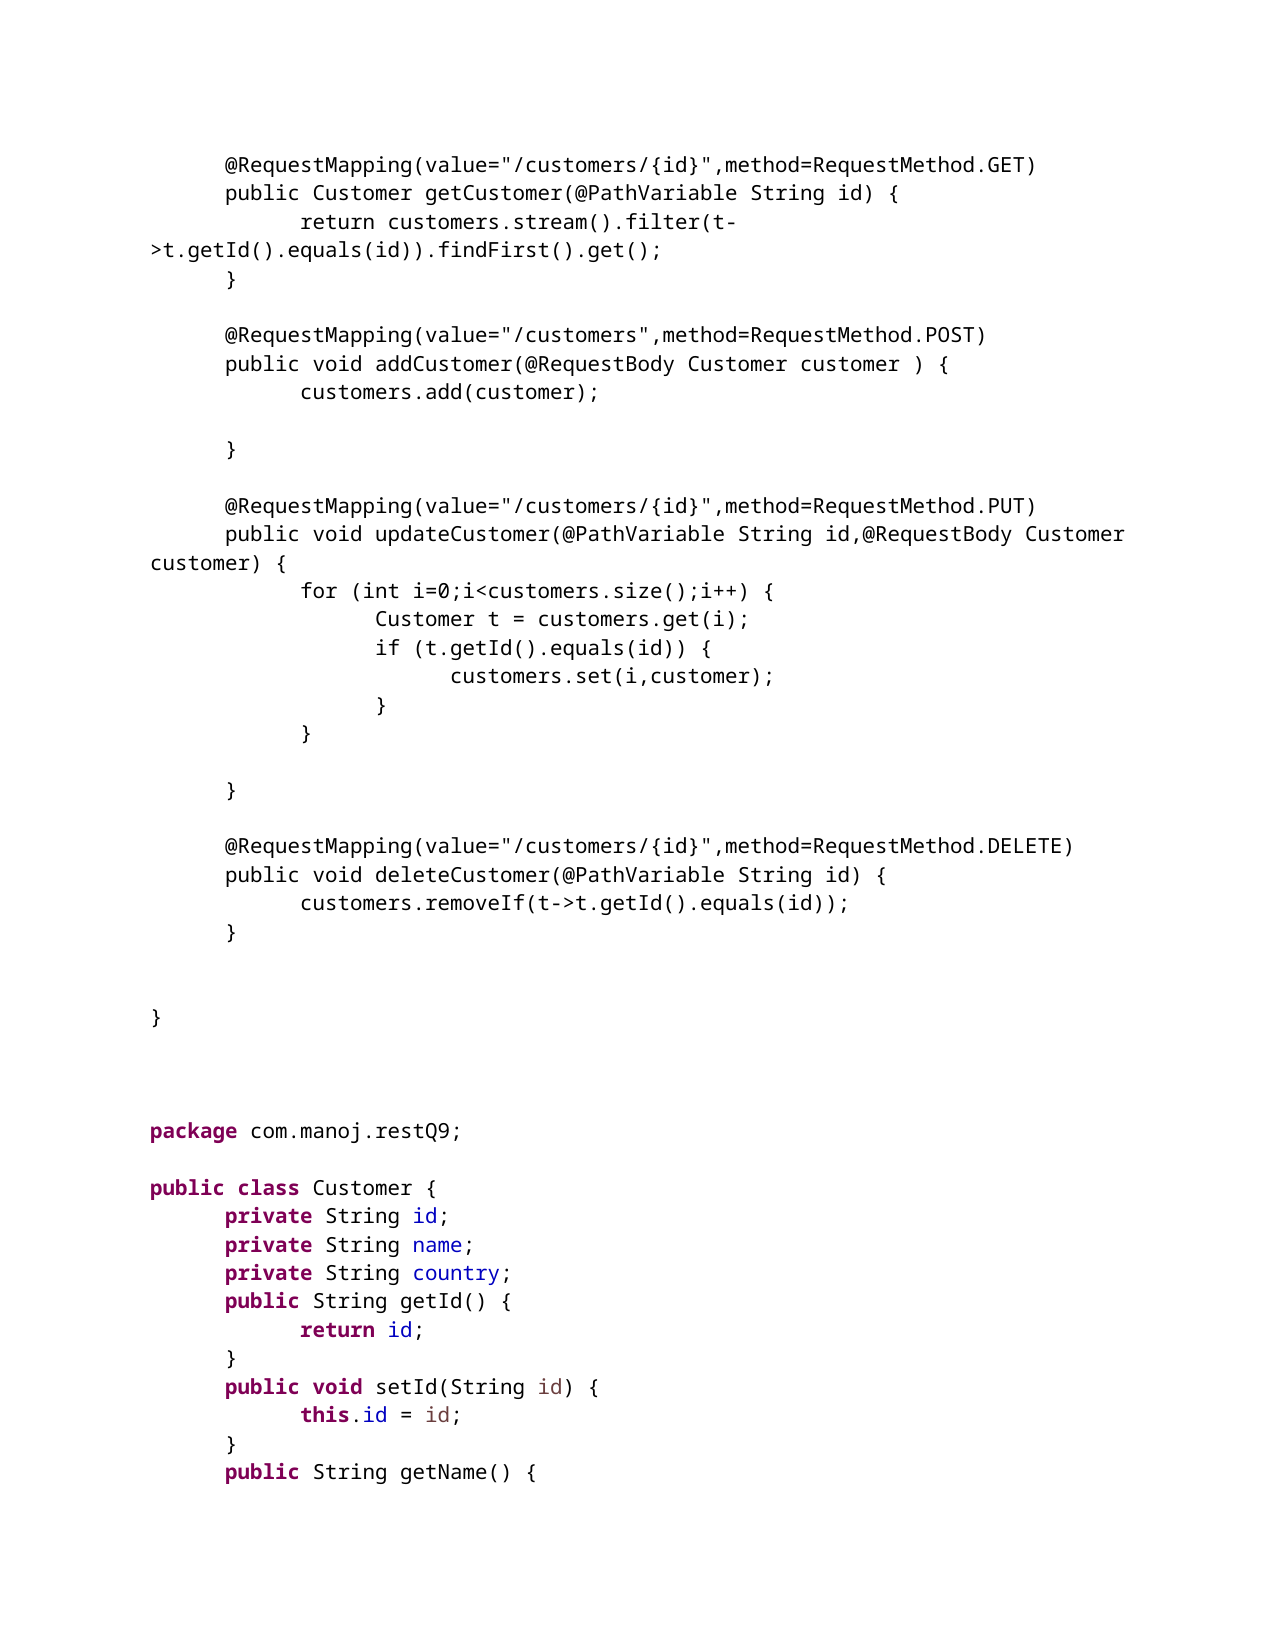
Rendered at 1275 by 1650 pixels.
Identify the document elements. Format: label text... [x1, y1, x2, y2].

text } [150, 1002, 1125, 1031]
text } [150, 1343, 1125, 1372]
text } [150, 718, 1125, 747]
text for (int i=0;i<customers.size();i++) { [150, 576, 1125, 604]
text @RequestMapping(value="/customers/{id}",method=RequestMethod.GET) [150, 150, 1125, 178]
text package com.manoj.restQ9; [150, 1116, 1125, 1144]
text } [150, 690, 1125, 718]
text } [150, 264, 1125, 292]
text } [150, 434, 1125, 462]
text } [150, 1429, 1125, 1457]
text public Customer getCustomer(@PathVariable String id) { [150, 178, 1125, 207]
text private String country; [150, 1258, 1125, 1287]
text public class Customer { [150, 1173, 1125, 1201]
text customers.set(i,customer); [150, 661, 1125, 690]
text public void addCustomer(@RequestBody Customer customer ) { [150, 349, 1125, 377]
text public void deleteCustomer(@PathVariable String id) { [150, 860, 1125, 888]
text customers.removeIf(t->t.getId().equals(id)); [150, 888, 1125, 917]
text @RequestMapping(value="/customers/{id}",method=RequestMethod.PUT) [150, 491, 1125, 519]
text this.id = id; [150, 1400, 1125, 1429]
text @RequestMapping(value="/customers",method=RequestMethod.POST) [150, 321, 1125, 349]
text } [150, 775, 1125, 803]
text @RequestMapping(value="/customers/{id}",method=RequestMethod.DELETE) [150, 832, 1125, 860]
text return customers.stream().filter(t->t.getId().equals(id)).findFirst().get(); [150, 207, 1125, 264]
text } [150, 917, 1125, 945]
text if (t.getId().equals(id)) { [150, 633, 1125, 661]
text public String getId() { [150, 1287, 1125, 1315]
text private String name; [150, 1230, 1125, 1258]
text customers.add(customer); [150, 377, 1125, 406]
text return id; [150, 1315, 1125, 1343]
text private String id; [150, 1201, 1125, 1230]
text Customer t = customers.get(i); [150, 604, 1125, 633]
text public String getName() { [150, 1457, 1125, 1486]
text public void setId(String id) { [150, 1372, 1125, 1400]
text public void updateCustomer(@PathVariable String id,@RequestBody Customer customer) { [150, 519, 1125, 576]
